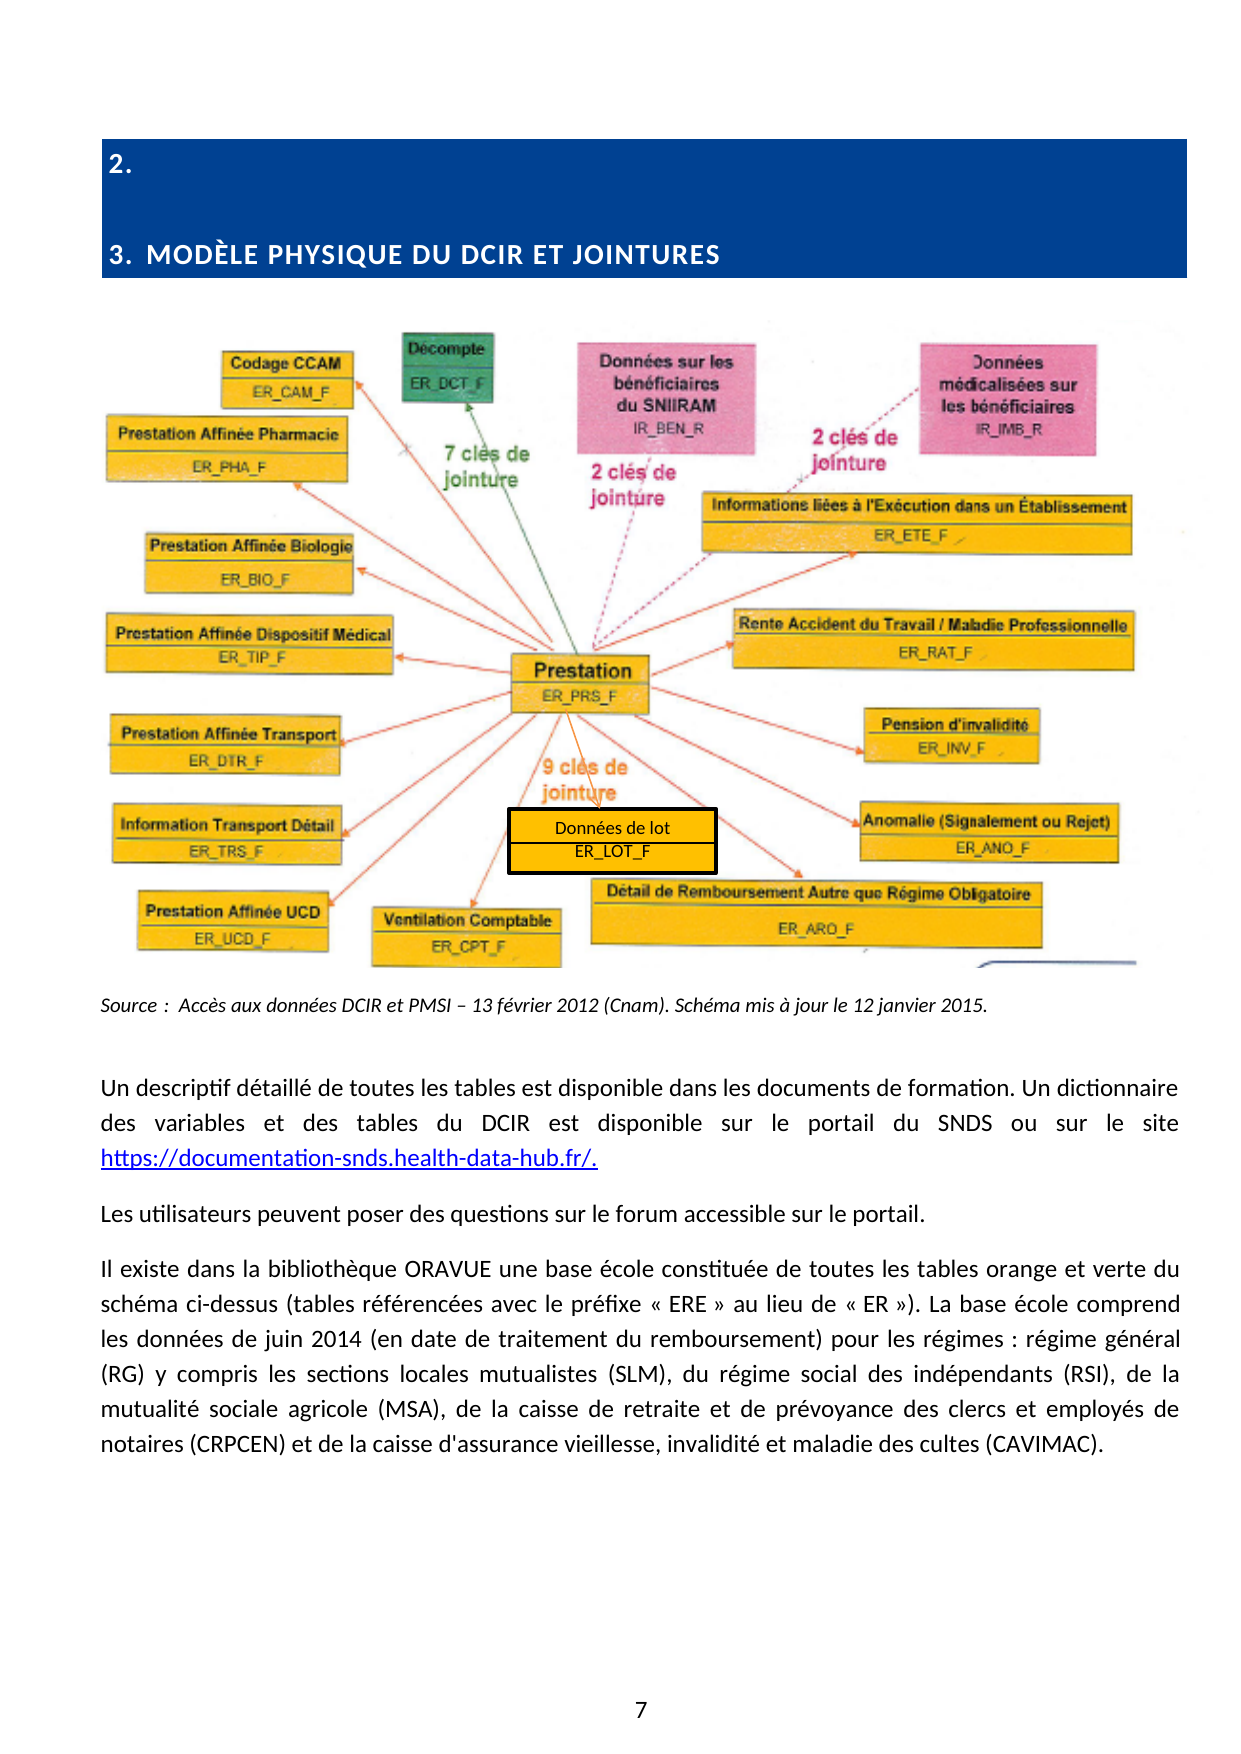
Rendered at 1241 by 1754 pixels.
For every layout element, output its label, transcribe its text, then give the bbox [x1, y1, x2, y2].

subtitle Modèle physique du DCIR et jointures [108, 229, 1181, 271]
text Il existe dans la bibliothèque ORAVUE une base école constituée de toutes les tables orange et verte du schéma ci-dessus (tables référencées avec le préfixe « ERE » au lieu de « ER »). La base école comprend les données de juin 2014 (en date de traitement du remboursement) pour les régimes : régime général (RG) y compris les sections locales mutualistes (SLM), du régime social des indépendants (RSI), de la mutualité sociale agricole (MSA), de la caisse de retraite et de prévoyance des clercs et employés de notaires (CRPCEN) et de la caisse d'assurance vieillesse, invalidité et maladie des cultes (CAVIMAC). [100, 1253, 1181, 1459]
text Un descriptif détaillé de toutes les tables est disponible dans les documents de formation. Un dictionnaire des variables et des tables du DCIR est disponible sur le portail du SNDS ou sur le site https://documentation-snds.health-data-hub.fr/. [100, 1072, 1181, 1172]
text Les utilisateurs peuvent poser des questions sur le forum accessible sur le portail. [100, 1198, 1181, 1228]
text Source : Accès aux données DCIR et PMSI – 13 février 2012 (Cnam). Schéma mis à jour le 12 janvier 2015. [100, 993, 1181, 1018]
